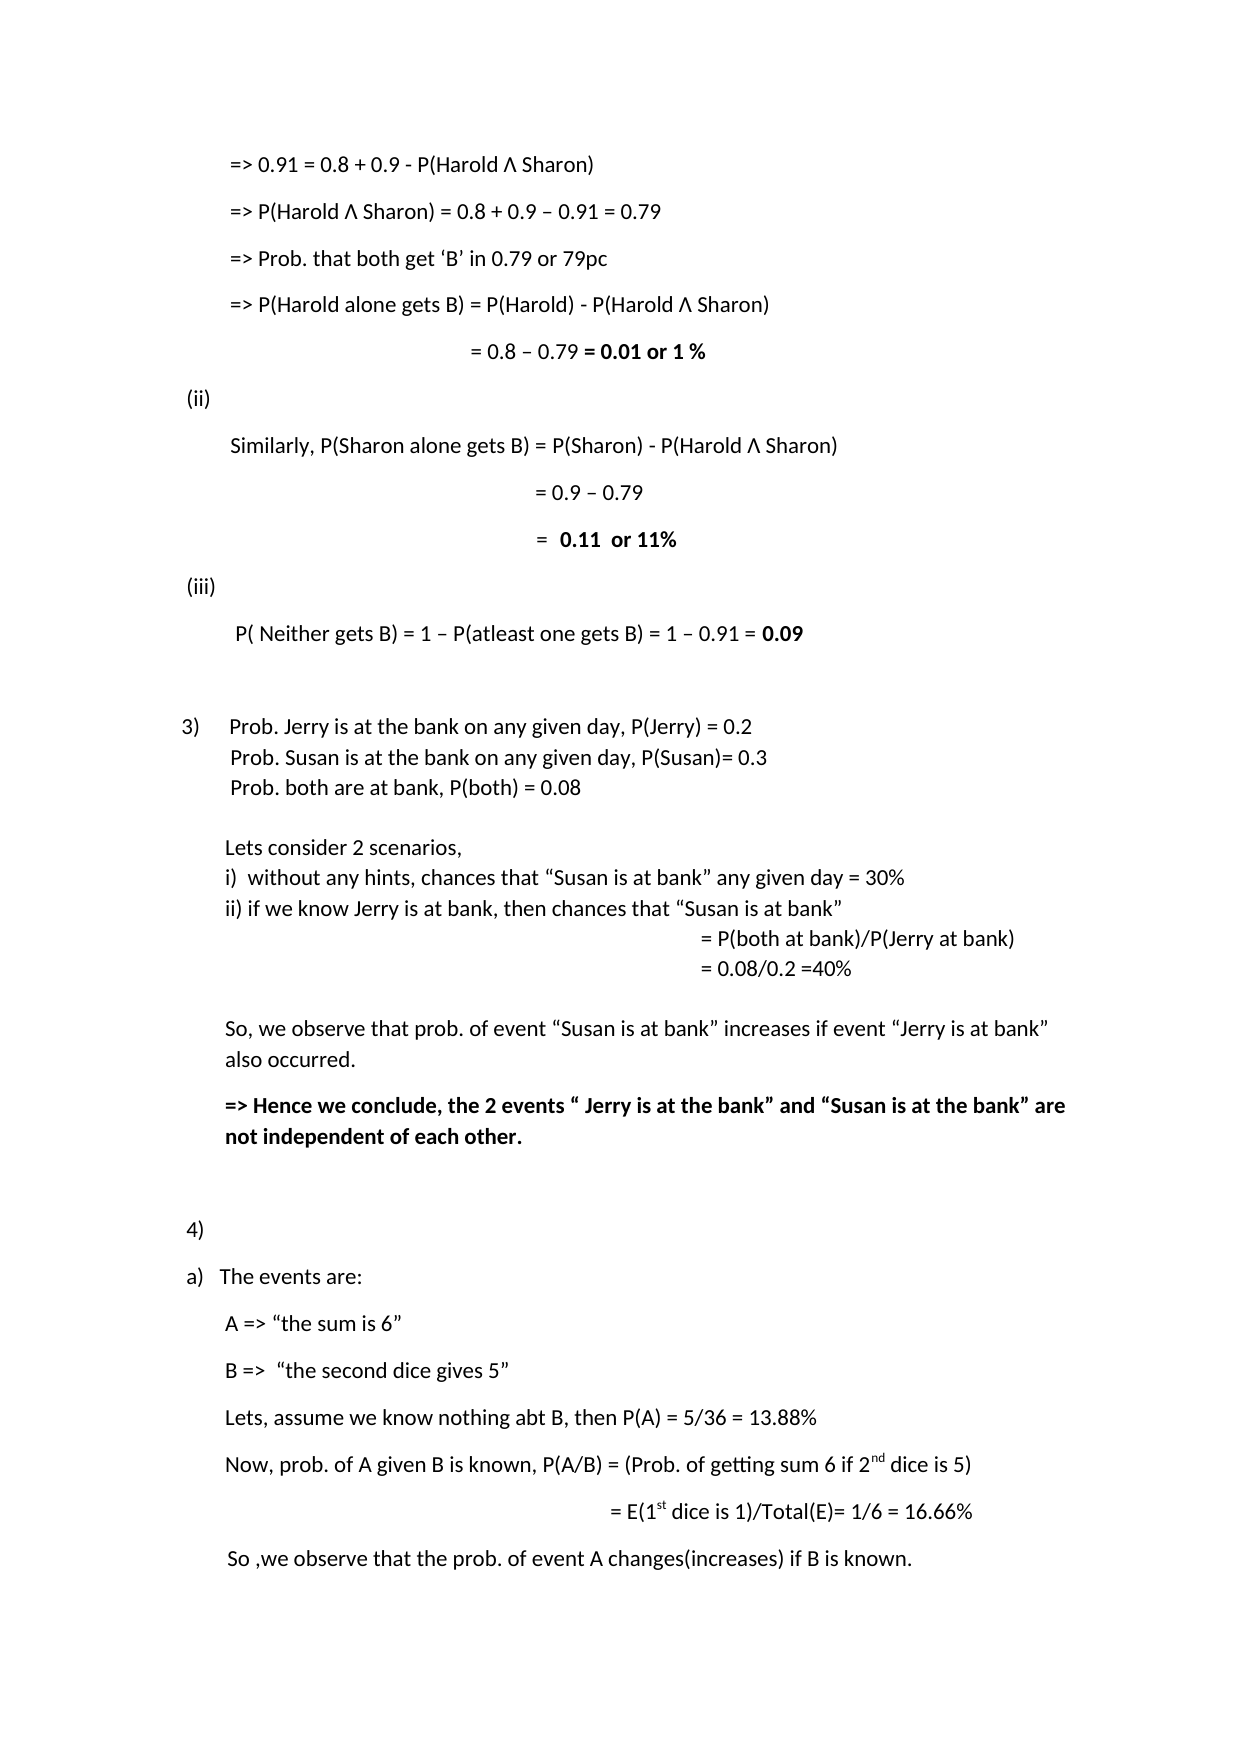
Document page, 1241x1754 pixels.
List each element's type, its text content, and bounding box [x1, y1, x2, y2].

text Now, prob. of A given B is known, P(A/B) = (Prob. of getting sum 6 if 2nd dice is 5) [150, 1450, 1090, 1478]
text 4) [150, 1216, 1090, 1244]
text So ,we observe that the prob. of event A changes(increases) if B is known. [150, 1544, 1090, 1572]
text = 0.9 – 0.79 [150, 478, 1090, 506]
text = 0.11 or 11% [150, 525, 1090, 553]
list Prob. Jerry is at the bank on any given day, P(Jerry) = 0.2 [181, 712, 1090, 741]
list = 0.08/0.2 =40% [225, 954, 1090, 982]
list i) without any hints, chances that “Susan is at bank” any given day = 30% [225, 863, 1090, 892]
list Prob. Susan is at the bank on any given day, P(Susan)= 0.3 [225, 743, 1090, 771]
text => P(Harold alone gets B) = P(Harold) - P(Harold Ʌ Sharon) [230, 291, 1090, 319]
list ii) if we know Jerry is at bank, then chances that “Susan is at bank” [225, 894, 1090, 922]
list Prob. both are at bank, P(both) = 0.08 [225, 773, 1090, 801]
text Similarly, P(Sharon alone gets B) = P(Sharon) - P(Harold Ʌ Sharon) [150, 431, 1090, 459]
text (iii) [150, 572, 1090, 600]
list Lets consider 2 scenarios, [225, 833, 1090, 861]
text => Prob. that both get ‘B’ in 0.79 or 79pc [230, 244, 1090, 272]
list So, we observe that prob. of event “Susan is at bank” increases if event “Jerry is at bank” also occurred. [225, 1014, 1090, 1073]
list = P(both at bank)/P(Jerry at bank) [225, 924, 1090, 952]
text Lets, assume we know nothing abt B, then P(A) = 5/36 = 13.88% [150, 1403, 1090, 1431]
text = E(1st dice is 1)/Total(E)= 1/6 = 16.66% [150, 1497, 1090, 1525]
text = 0.8 – 0.79 = 0.01 or 1 % [230, 337, 1090, 366]
text (ii) [150, 384, 1090, 412]
text A => “the sum is 6” [150, 1309, 1090, 1337]
text a) The events are: [150, 1262, 1090, 1291]
text => 0.91 = 0.8 + 0.9 - P(Harold Ʌ Sharon) [230, 150, 1090, 178]
text => P(Harold Ʌ Sharon) = 0.8 + 0.9 – 0.91 = 0.79 [230, 197, 1090, 225]
text => Hence we conclude, the 2 events “ Jerry is at the bank” and “Susan is at the bank” are not independent of each other. [225, 1092, 1090, 1150]
text B => “the second dice gives 5” [150, 1356, 1090, 1384]
text P( Neither gets B) = 1 – P(atleast one gets B) = 1 – 0.91 = 0.09 [150, 619, 1090, 647]
